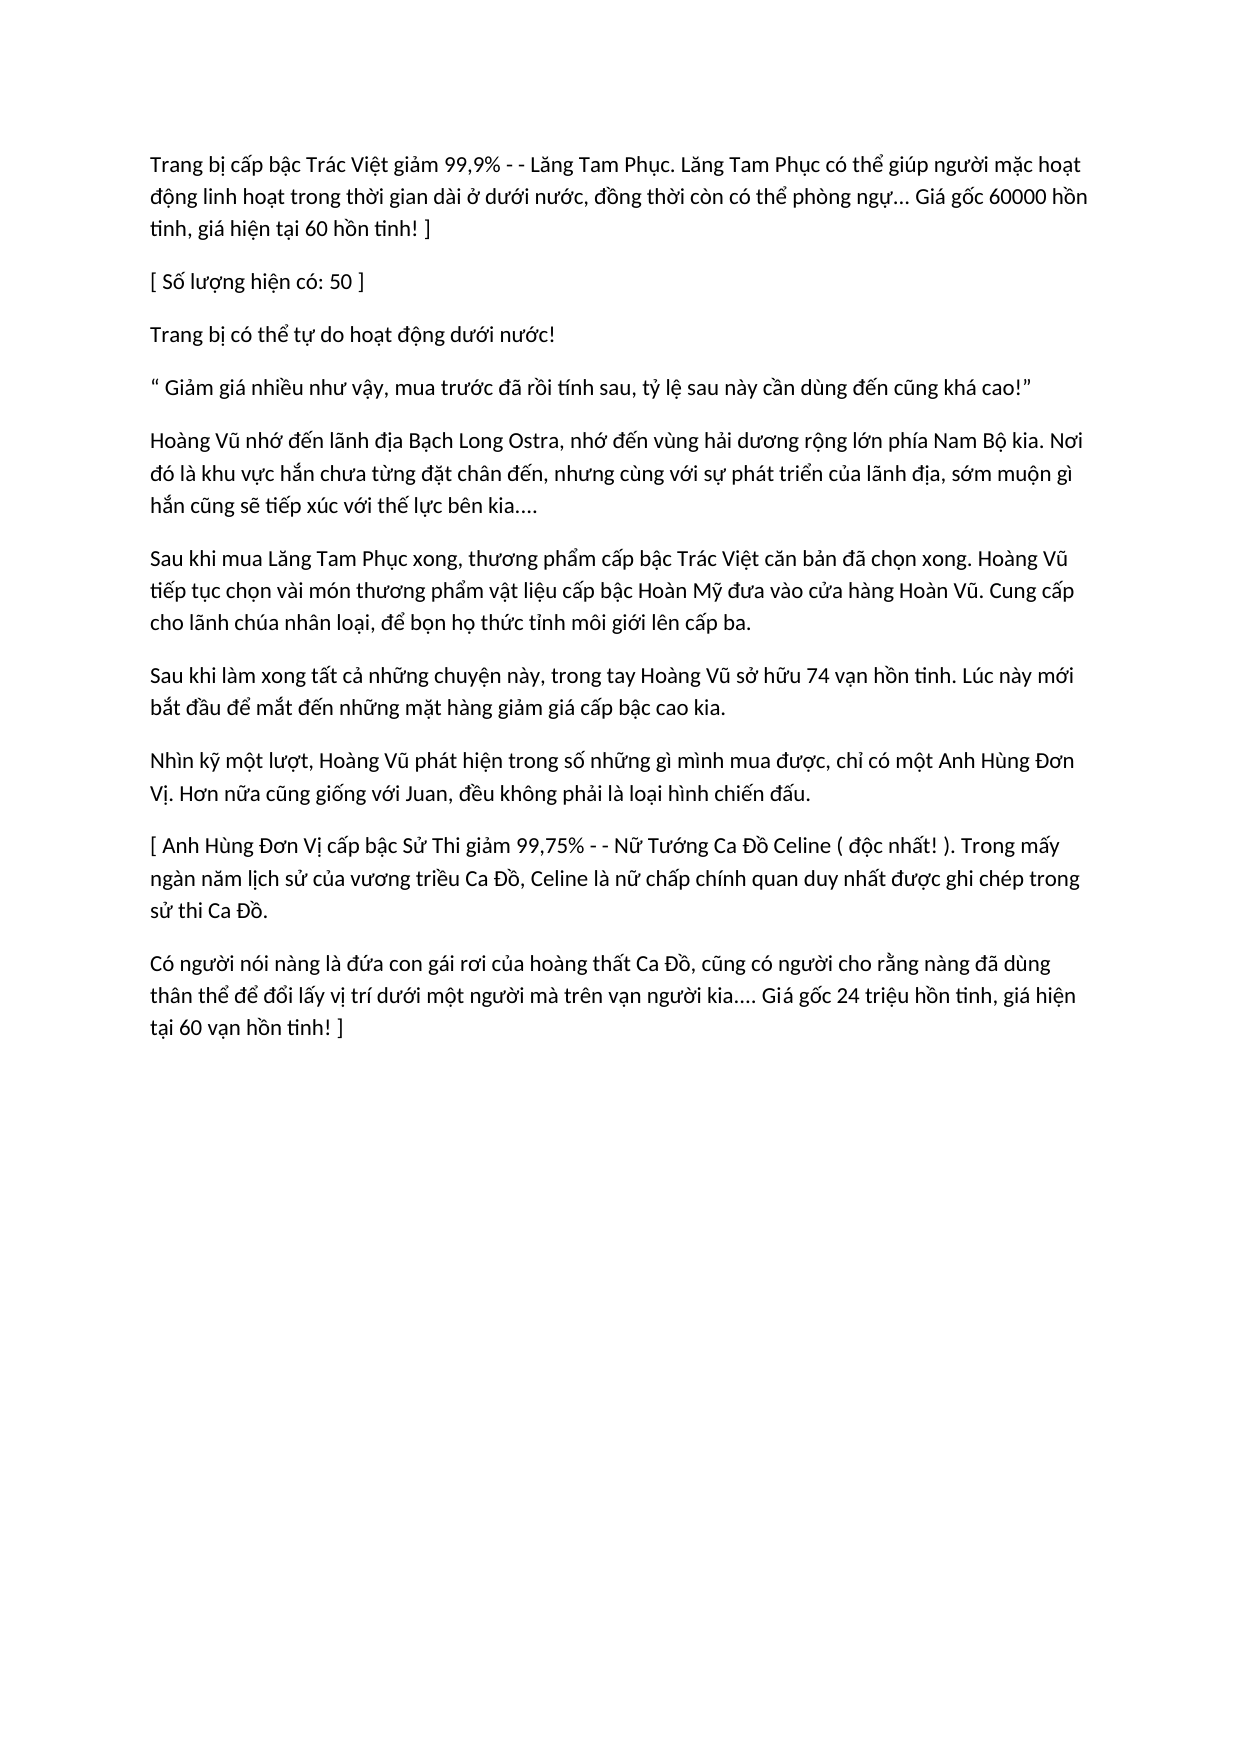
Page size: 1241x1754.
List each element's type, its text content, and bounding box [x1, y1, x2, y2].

text Sau khi làm xong tất cả những chuyện này, trong tay Hoàng Vũ sở hữu 74 vạn hồn tinh. Lúc này mới bắt đầu để mắt đến những mặt hàng giảm giá cấp bậc cao kia. [150, 661, 1090, 721]
text Sau khi mua Lăng Tam Phục xong, thương phẩm cấp bậc Trác Việt căn bản đã chọn xong. Hoàng Vũ tiếp tục chọn vài món thương phẩm vật liệu cấp bậc Hoàn Mỹ đưa vào cửa hàng Hoàn Vũ. Cung cấp cho lãnh chúa nhân loại, để bọn họ thức tỉnh môi giới lên cấp ba. [150, 544, 1090, 636]
text Nhìn kỹ một lượt, Hoàng Vũ phát hiện trong số những gì mình mua được, chỉ có một Anh Hùng Đơn Vị. Hơn nữa cũng giống với Juan, đều không phải là loại hình chiến đấu. [150, 746, 1090, 807]
text [ Anh Hùng Đơn Vị cấp bậc Sử Thi giảm 99,75% - - Nữ Tướng Ca Đồ Celine ( độc nhất! ). Trong mấy ngàn năm lịch sử của vương triều Ca Đồ, Celine là nữ chấp chính quan duy nhất được ghi chép trong sử thi Ca Đồ. [150, 832, 1090, 924]
text Trang bị cấp bậc Trác Việt giảm 99,9% - - Lăng Tam Phục. Lăng Tam Phục có thể giúp người mặc hoạt động linh hoạt trong thời gian dài ở dưới nước, đồng thời còn có thể phòng ngự... Giá gốc 60000 hồn tinh, giá hiện tại 60 hồn tinh! ] [150, 150, 1090, 242]
text Có người nói nàng là đứa con gái rơi của hoàng thất Ca Đồ, cũng có người cho rằng nàng đã dùng thân thể để đổi lấy vị trí dưới một người mà trên vạn người kia.... Giá gốc 24 triệu hồn tinh, giá hiện tại 60 vạn hồn tinh! ] [150, 949, 1090, 1041]
text Trang bị có thể tự do hoạt động dưới nước! [150, 320, 1090, 348]
text “ Giảm giá nhiều như vậy, mua trước đã rồi tính sau, tỷ lệ sau này cần dùng đến cũng khá cao!” [150, 373, 1090, 401]
text Hoàng Vũ nhớ đến lãnh địa Bạch Long Ostra, nhớ đến vùng hải dương rộng lớn phía Nam Bộ kia. Nơi đó là khu vực hắn chưa từng đặt chân đến, nhưng cùng với sự phát triển của lãnh địa, sớm muộn gì hắn cũng sẽ tiếp xúc với thế lực bên kia.... [150, 426, 1090, 519]
text [ Số lượng hiện có: 50 ] [150, 267, 1090, 295]
